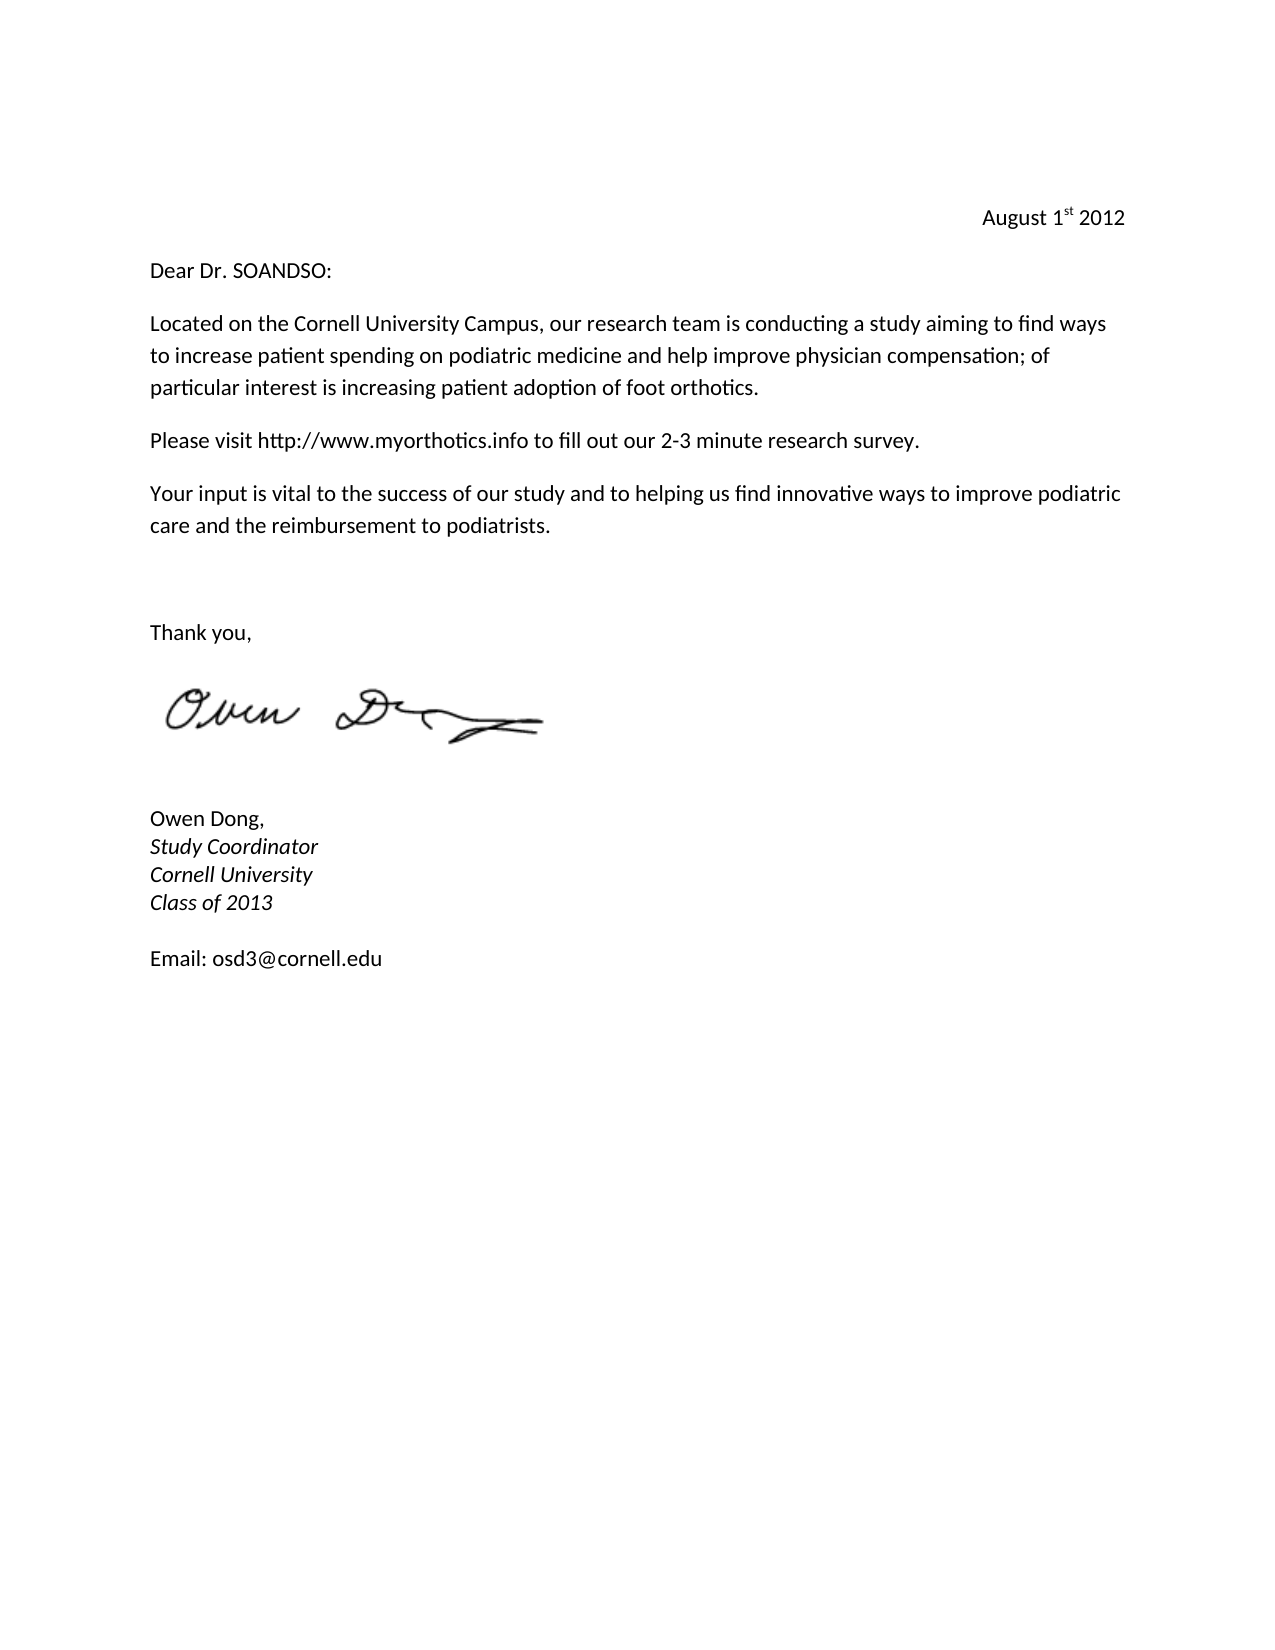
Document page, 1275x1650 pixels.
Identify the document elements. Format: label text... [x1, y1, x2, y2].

text Dear Dr. SOANDSO: [150, 256, 1125, 284]
text Email: osd3@cornell.edu [150, 944, 1125, 972]
picture [150, 670, 619, 779]
text Please visit http://www.myorthotics.info to fill out our 2-3 minute research survey. [150, 426, 1125, 454]
text Located on the Cornell University Campus, our research team is conducting a study aiming to find ways to increase patient spending on podiatric medicine and help improve physician compensation; of particular interest is increasing patient adoption of foot orthotics. [150, 309, 1125, 401]
text Study Coordinator [150, 832, 1125, 860]
text August 1st 2012 [150, 203, 1125, 231]
text Your input is vital to the success of our study and to helping us find innovative ways to improve podiatric care and the reimbursement to podiatrists. [150, 479, 1125, 540]
text Cornell University [150, 860, 1125, 888]
text Owen Dong, [150, 804, 1125, 832]
text Thank you, [150, 618, 1125, 646]
text Class of 2013 [150, 888, 1125, 916]
